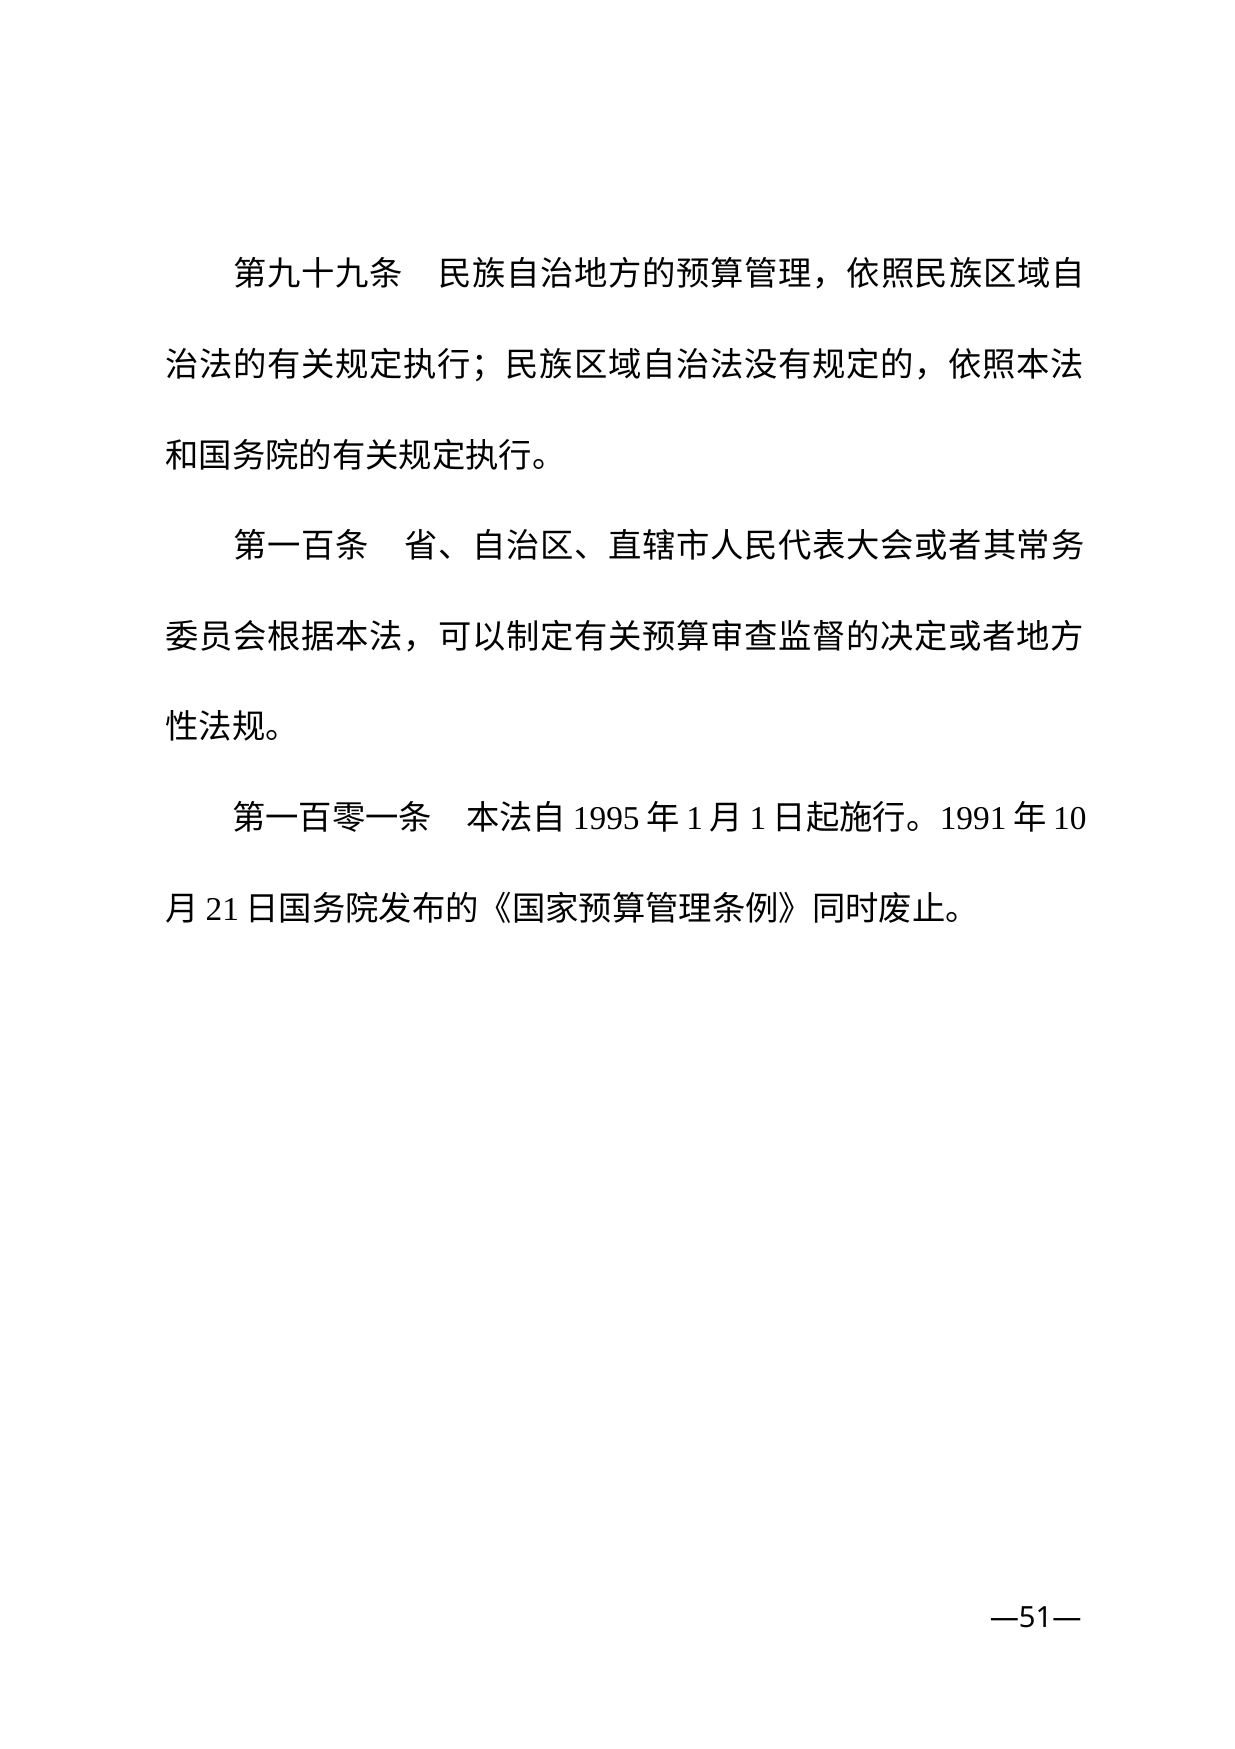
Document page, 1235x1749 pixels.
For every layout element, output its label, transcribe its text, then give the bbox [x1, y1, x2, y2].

text 第一百零一条 本法自1995年1月1日起施行。1991年10月21日国务院发布的《国家预算管理条例》同时废止。 [165, 770, 1087, 951]
text 第九十九条 民族自治地方的预算管理，依照民族区域自治法的有关规定执行；民族区域自治法没有规定的，依照本法和国务院的有关规定执行。 [165, 226, 1087, 498]
text 第一百条 省、自治区、直辖市人民代表大会或者其常务委员会根据本法，可以制定有关预算审查监督的决定或者地方性法规。 [165, 498, 1087, 770]
